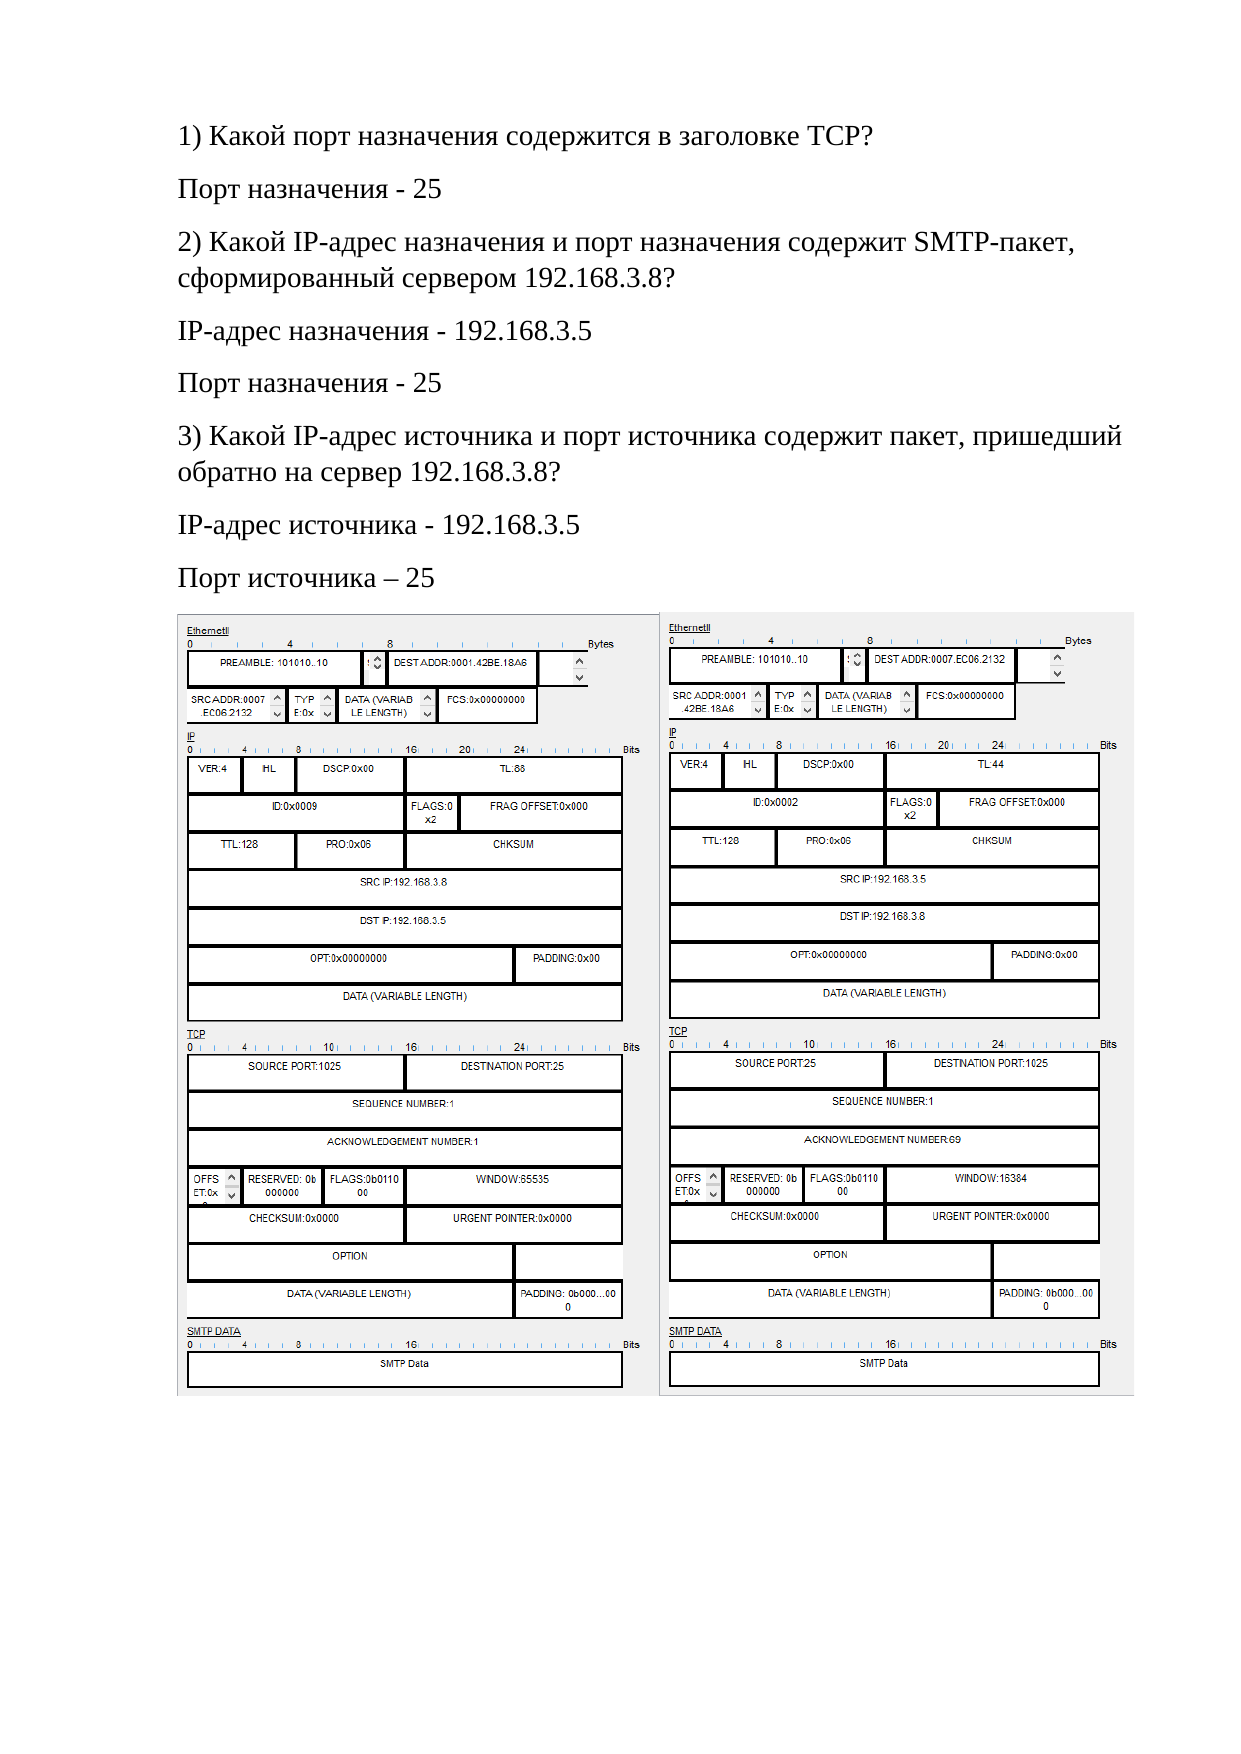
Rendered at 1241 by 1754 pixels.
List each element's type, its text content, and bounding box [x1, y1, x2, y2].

text Порт назначения - 25 [177, 171, 1152, 204]
text 3) Какой IP-адрес источника и порт источника содержит пакет, пришедший обратно на сервер 192.168.3.8? [177, 418, 1152, 488]
text IP-адрес источника - 192.168.3.5 [177, 507, 1152, 541]
text 1) Какой порт назначения содержится в заголовке TCP? [177, 118, 1152, 152]
text IP-адрес назначения - 192.168.3.5 [177, 313, 1152, 346]
text Порт назначения - 25 [177, 366, 1152, 399]
text Порт источника – 25 [177, 560, 1152, 594]
text 2) Какой IP-адрес назначения и порт назначения содержит SMTP-пакет, сформированный сервером 192.168.3.8? [177, 224, 1152, 293]
picture [177, 612, 1135, 1396]
